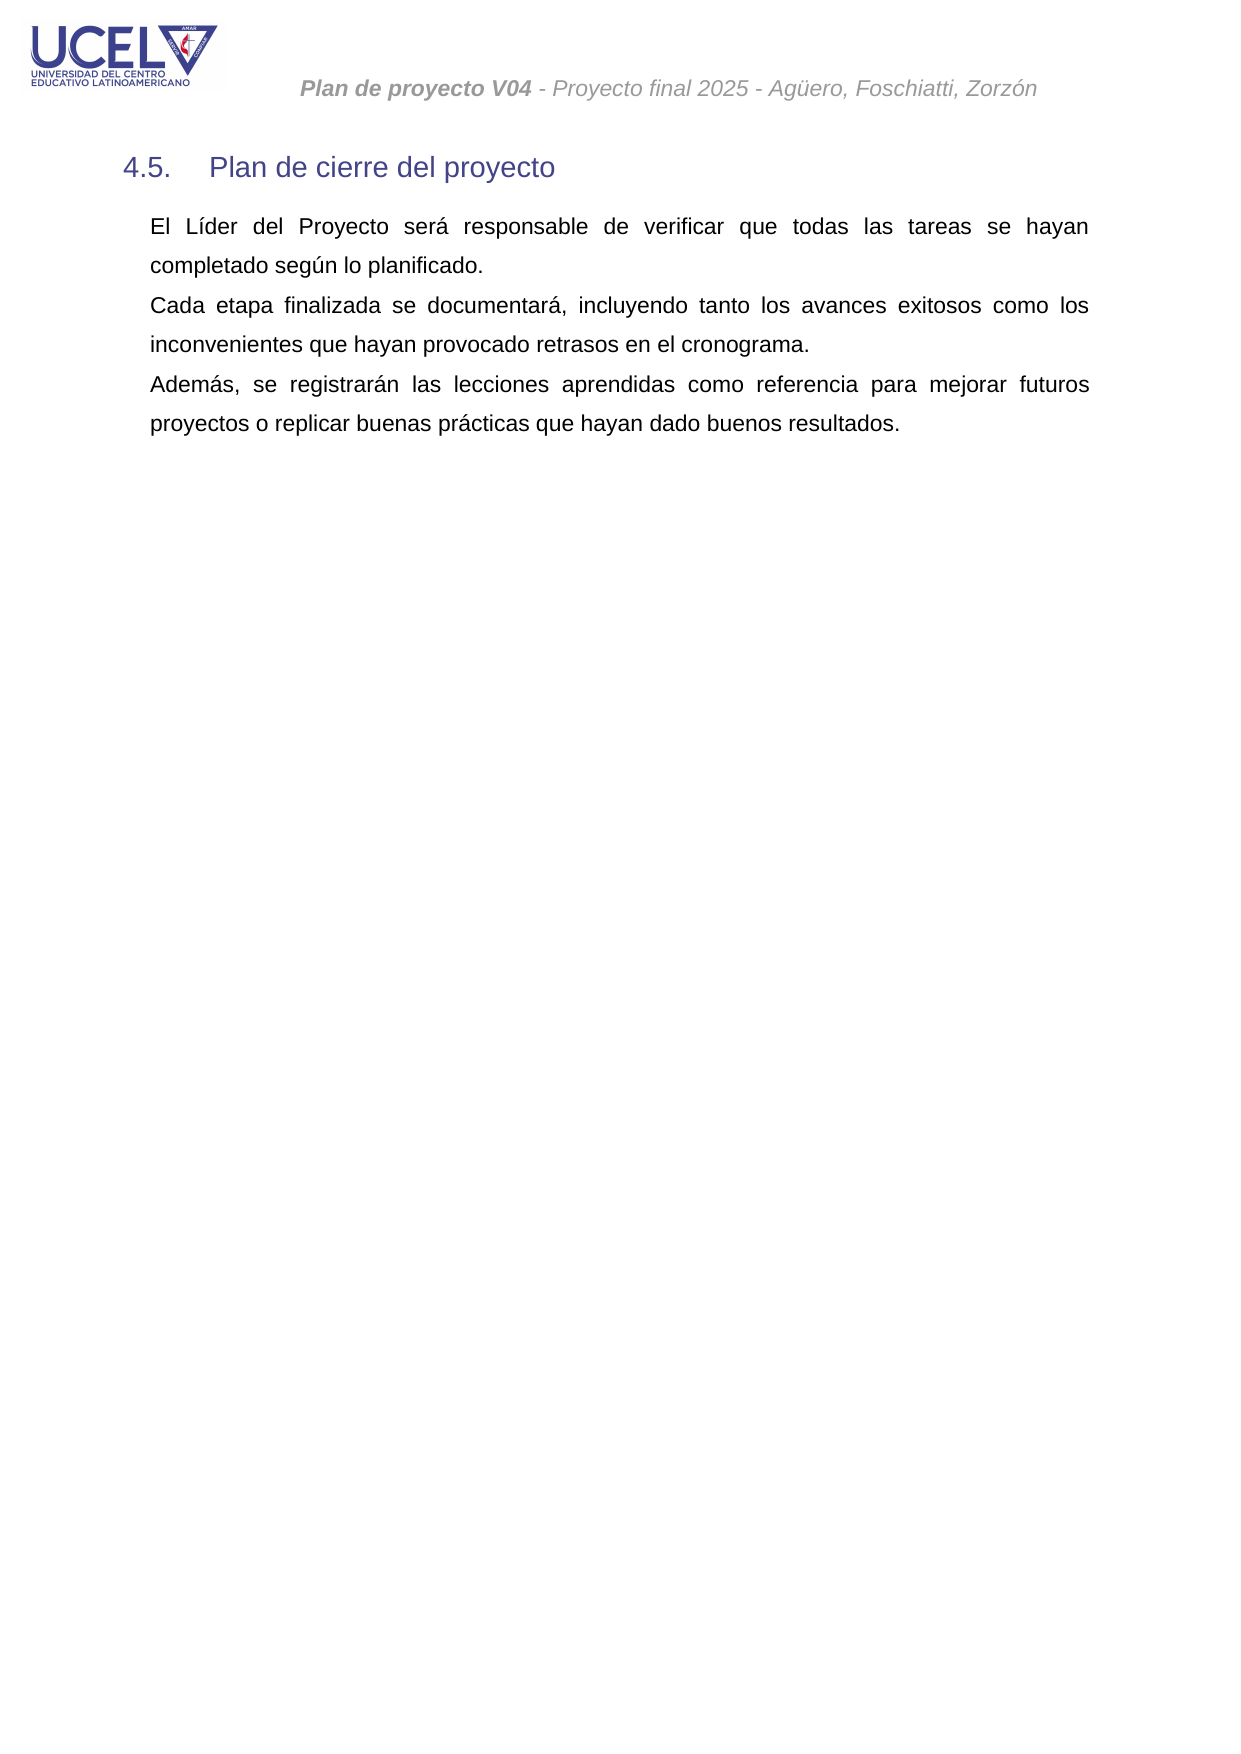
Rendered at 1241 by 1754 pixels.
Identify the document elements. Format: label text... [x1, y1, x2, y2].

picture [20, 18, 226, 93]
subtitle Plan de cierre del proyecto [171, 150, 1090, 183]
text Cada etapa finalizada se documentará, incluyendo tanto los avances exitosos como los inconvenientes que hayan provocado retrasos en el cronograma. [150, 292, 1090, 358]
text Además, se registrarán las lecciones aprendidas como referencia para mejorar futuros proyectos o replicar buenas prácticas que hayan dado buenos resultados. [150, 371, 1090, 437]
text El Líder del Proyecto será responsable de verificar que todas las tareas se hayan completado según lo planificado. [150, 213, 1090, 279]
